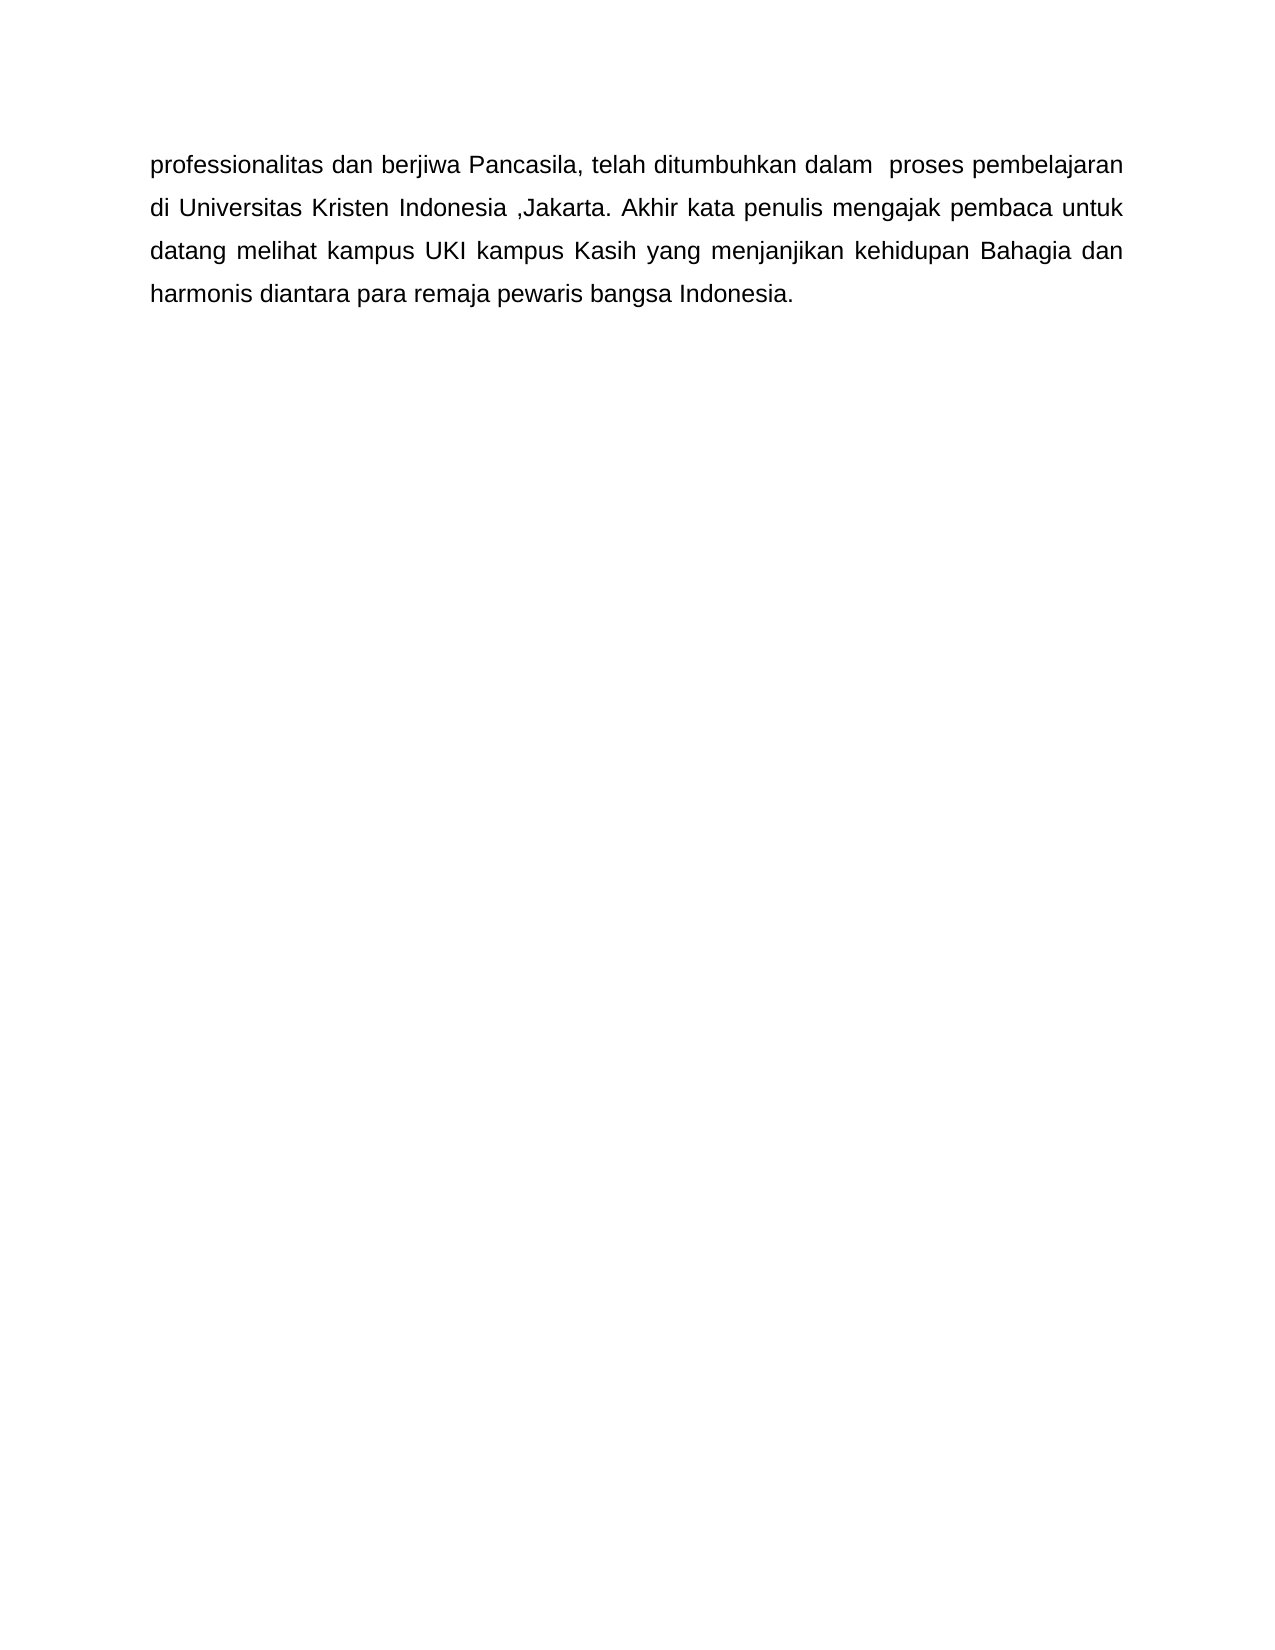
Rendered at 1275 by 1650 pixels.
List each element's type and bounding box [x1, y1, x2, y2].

text [150, 150, 1125, 308]
